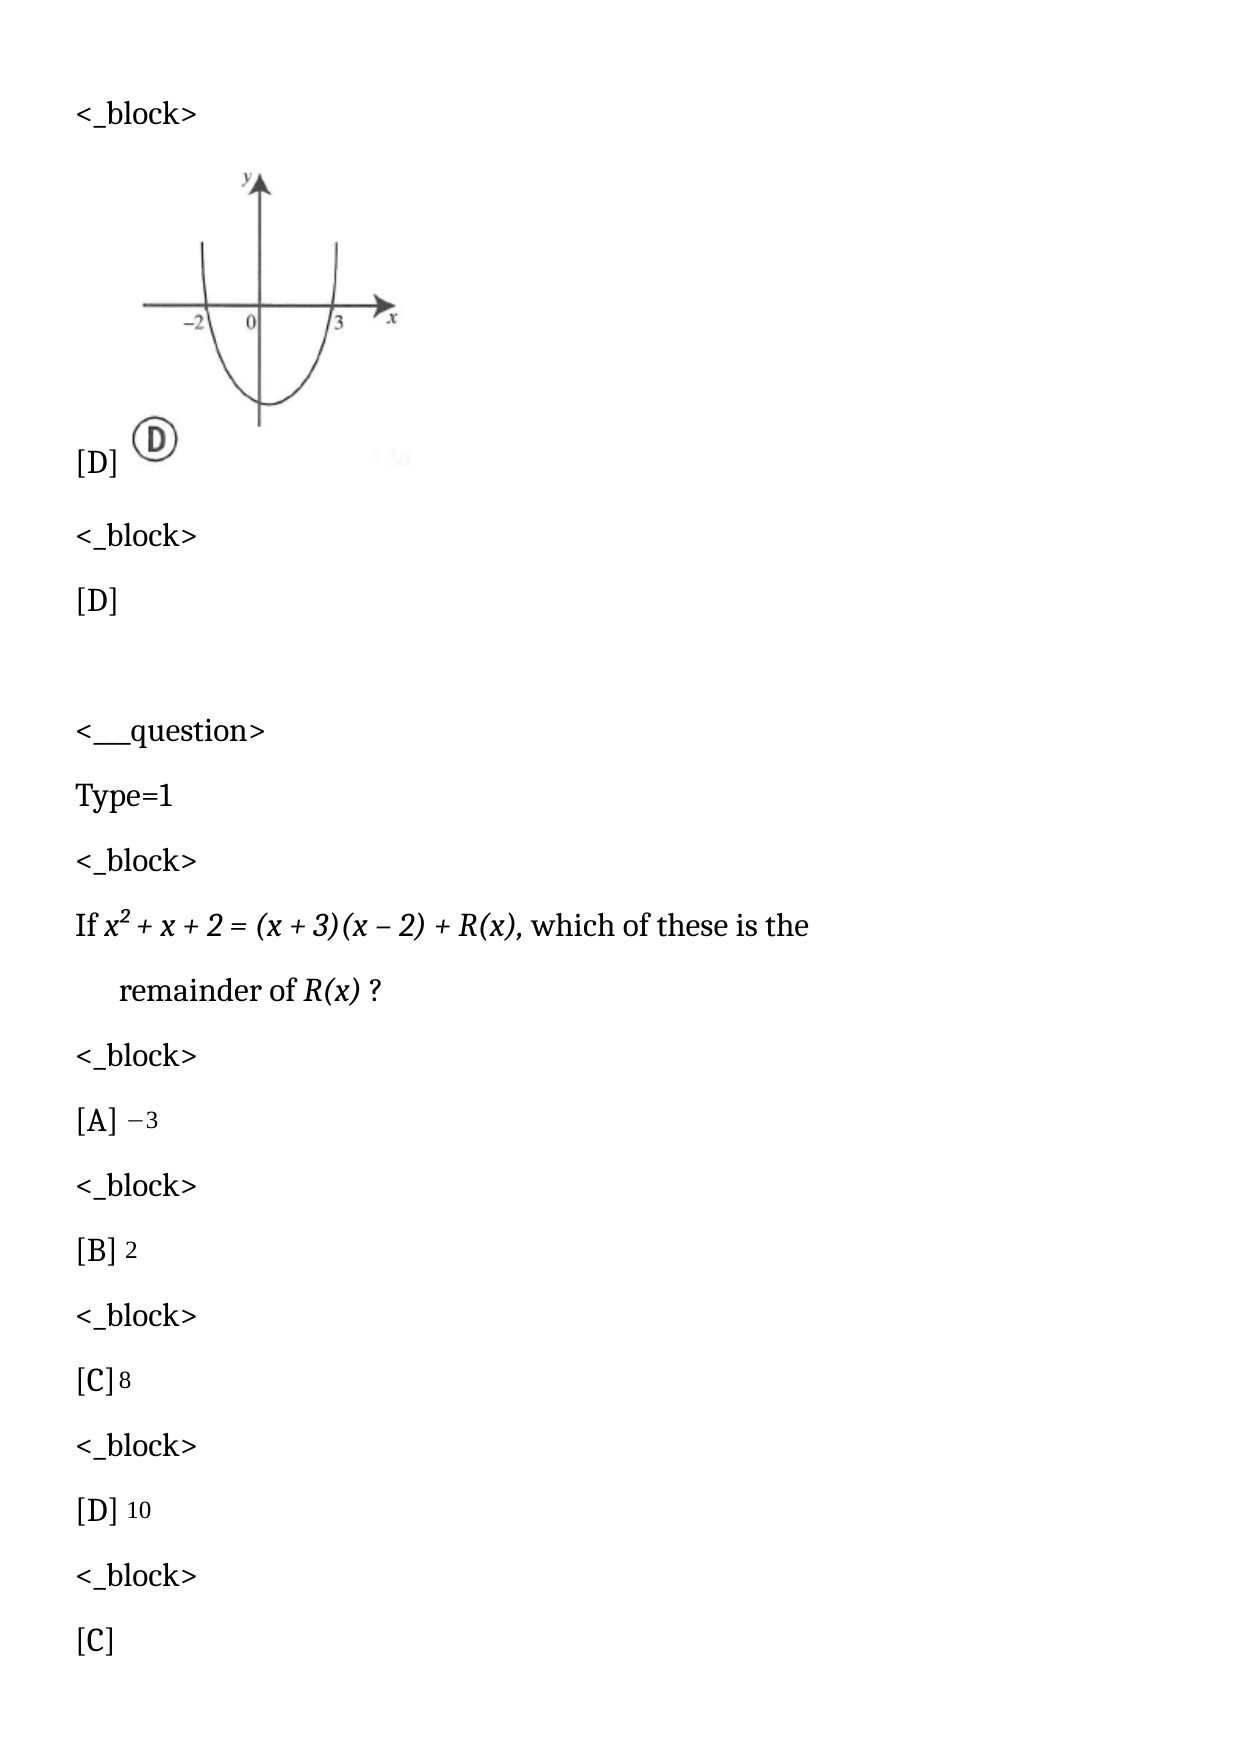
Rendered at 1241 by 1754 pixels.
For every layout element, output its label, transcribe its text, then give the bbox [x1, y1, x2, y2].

text <___question> [75, 698, 1165, 763]
text <_block> [75, 503, 1165, 568]
text [C] [75, 1608, 1165, 1673]
text <_block> [75, 828, 1165, 893]
text [B] [75, 1218, 1165, 1283]
text Type=1 [75, 763, 1165, 828]
text <_block> [75, 1543, 1165, 1608]
picture [119, 145, 413, 474]
text <_block> [75, 1153, 1165, 1218]
text [A] [75, 1088, 1165, 1153]
text <_block> [75, 1413, 1165, 1478]
text <_block> [75, 1023, 1165, 1088]
text [C] [75, 1348, 1165, 1413]
text <_block> [75, 81, 1165, 146]
text [D] [75, 1478, 1165, 1543]
text If x² + x + 2 = (x + 3)(x – 2) + R(x), which of these is the remainder of R(x) ? [75, 893, 1165, 1023]
text <_block> [75, 1283, 1165, 1348]
text [D] [75, 146, 1165, 503]
text [D] [75, 568, 1165, 633]
